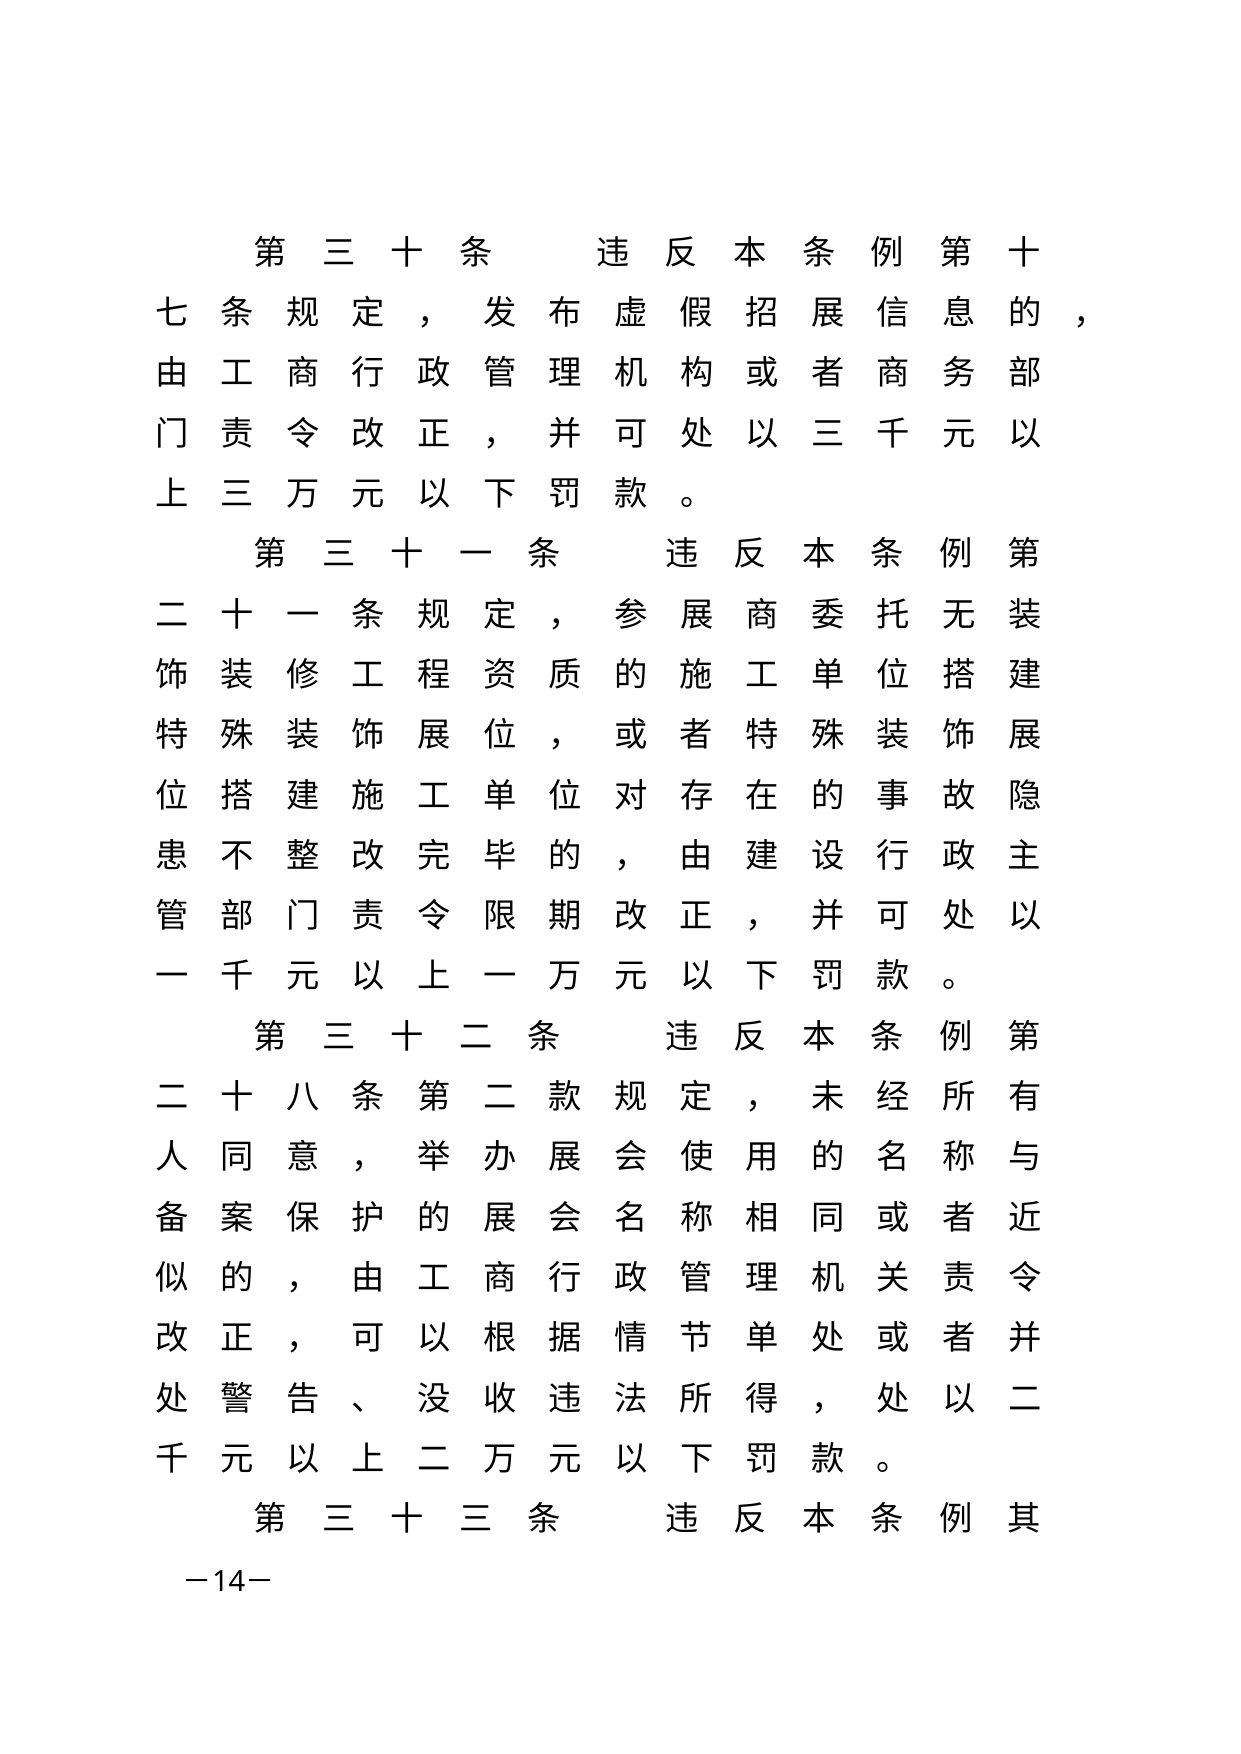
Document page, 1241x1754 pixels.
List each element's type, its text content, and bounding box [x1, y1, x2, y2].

text 第三十二条 违反本条例第二十八条第二款规定，未经所有人同意，举办展会使用的名称与备案保护的展会名称相同或者近似的，由工商行政管理机关责令改正，可以根据情节单处或者并处警告、没收违法所得，处以二千元以上二万元以下罚款。 [155, 1003, 1073, 1486]
text 第三十条 违反本条例第十七条规定，发布虚假招展信息的，由工商行政管理机构或者商务部门责令改正，并可处以三千元以上三万元以下罚款。 [155, 219, 1073, 521]
text 第三十一条 违反本条例第二十一条规定，参展商委托无装饰装修工程资质的施工单位搭建特殊装饰展位，或者特殊装饰展位搭建施工单位对存在的事故隐患不整改完毕的，由建设行政主管部门责令限期改正，并可处以一千元以上一万元以下罚款。 [155, 521, 1073, 1003]
text 第三十三条 违反本条例其他规定，依据法律、法规、规章应予以处罚的，由有关部门进行处罚。 [155, 1486, 1073, 1546]
